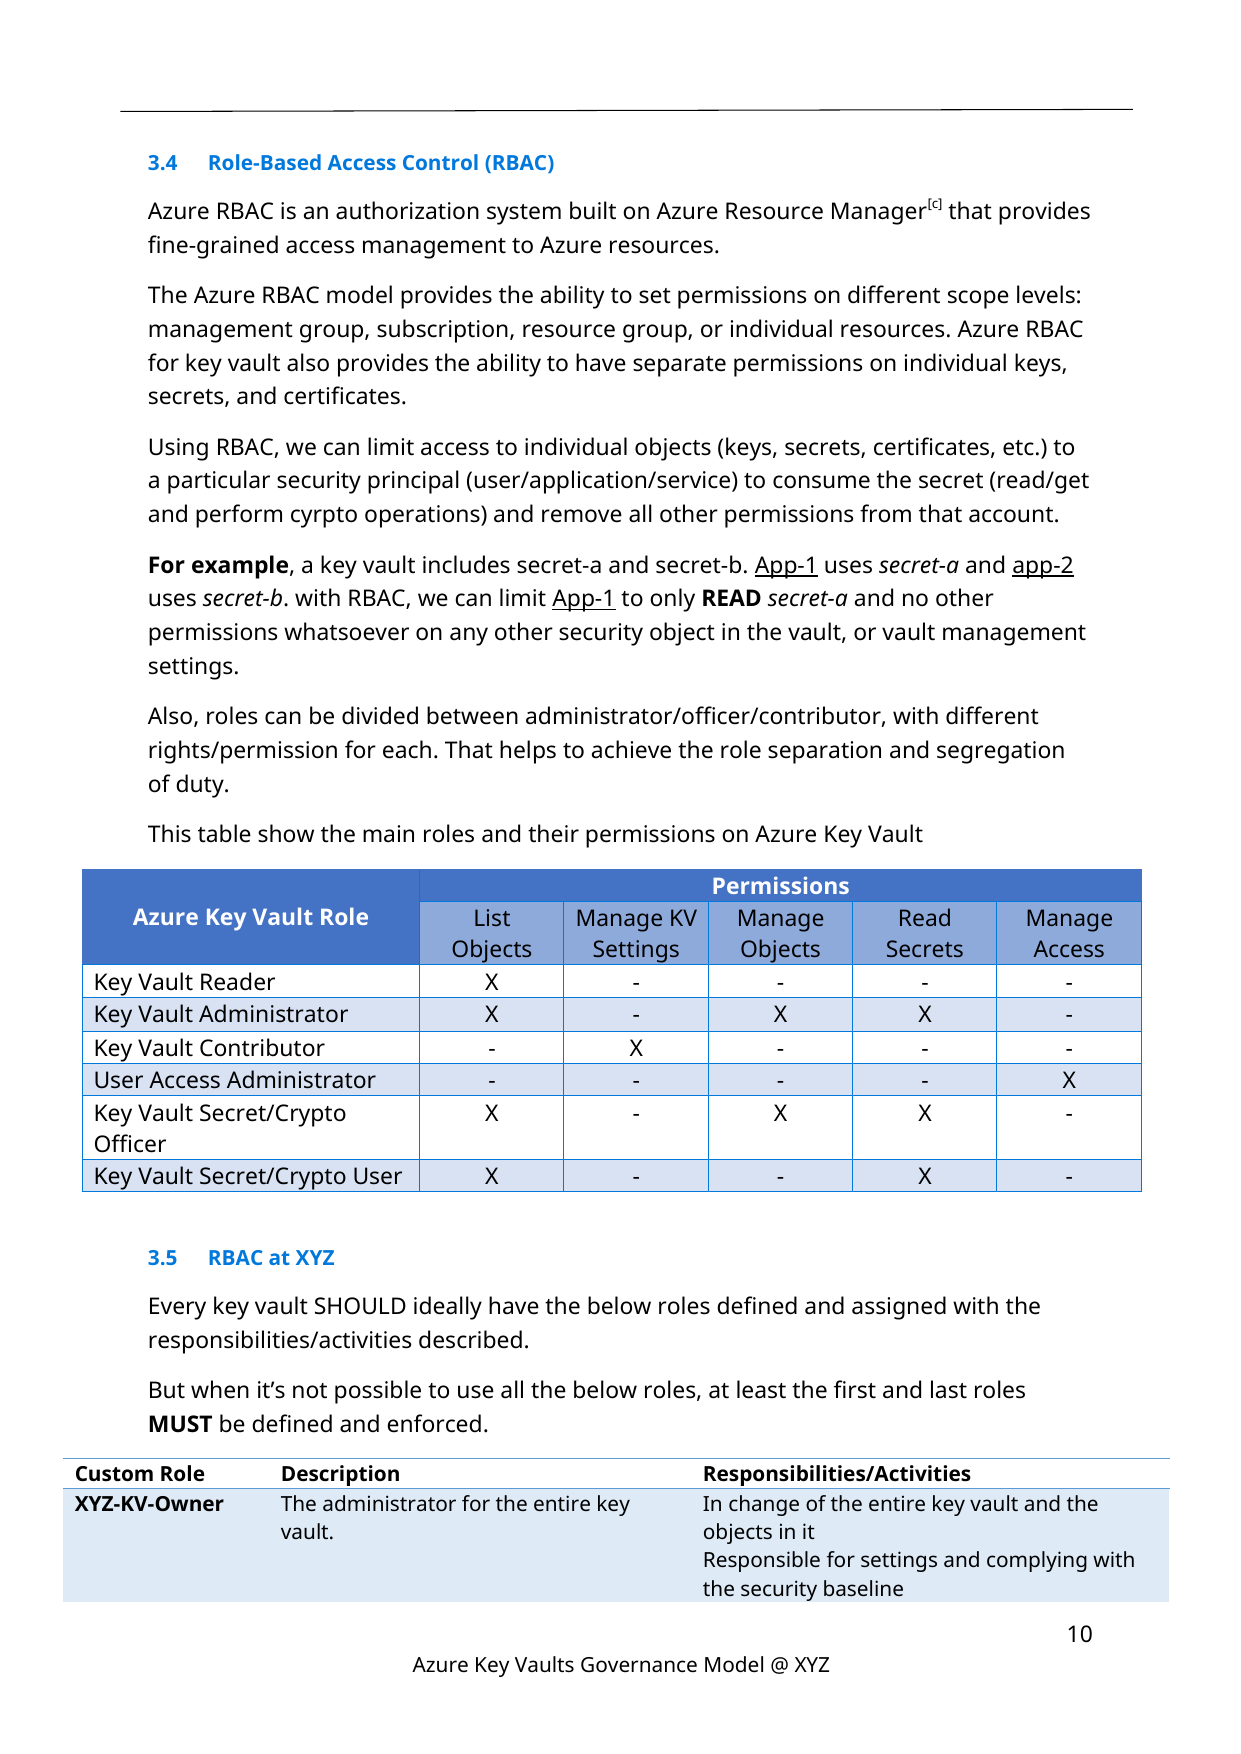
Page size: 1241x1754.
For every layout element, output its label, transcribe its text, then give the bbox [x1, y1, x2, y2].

table_cell - [564, 1096, 708, 1159]
table_header Description [269, 1459, 691, 1488]
table_cell - [420, 1032, 563, 1063]
table_cell Key Vault Administrator [83, 998, 419, 1031]
table_cell X [853, 1160, 996, 1191]
subtitle Role-Based Access Control (RBAC) [148, 148, 1093, 176]
text Also, roles can be divided between administrator/officer/contributor, with different rights/permission for each. That helps to achieve the role separation and segregation of duty. [148, 700, 1093, 799]
table_cell - [709, 1032, 852, 1063]
table_cell - [709, 1064, 852, 1095]
table_cell - [997, 1032, 1141, 1063]
table_cell Manage KV Settings [564, 902, 708, 964]
text For example, a key vault includes secret-a and secret-b. App-1 uses secret-a and app-2 uses secret-b. with RBAC, we can limit App-1 to only READ secret-a and no other permissions whatsoever on any other security object in the vault, or vault management settings. [148, 548, 1093, 681]
table_cell - [564, 1160, 708, 1191]
table_cell X [420, 965, 563, 997]
subtitle RBAC at XYZ [148, 1243, 1093, 1271]
table_cell - [420, 1064, 563, 1095]
table_cell X [709, 1096, 852, 1159]
table_cell - [853, 1032, 996, 1063]
table_cell Key Vault Reader [83, 965, 419, 997]
table_cell - [997, 1096, 1141, 1159]
table_cell - [997, 998, 1141, 1031]
table_cell - [564, 1064, 708, 1095]
table_cell - [564, 965, 708, 997]
table_header Permissions [420, 870, 1141, 901]
table_cell X [420, 998, 563, 1031]
table_cell - [709, 965, 852, 997]
table_cell XYZ-KV-Owner [63, 1489, 269, 1602]
table_header Responsibilities/Activities [691, 1459, 1169, 1488]
table_cell - [709, 1160, 852, 1191]
table_cell X [564, 1032, 708, 1063]
table_cell Key Vault Secret/Crypto User [83, 1160, 419, 1191]
table_cell - [853, 965, 996, 997]
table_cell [269, 1489, 691, 1602]
table_cell Read Secrets [853, 902, 996, 964]
table_header Azure Key Vault Role [83, 870, 419, 964]
table_cell Manage Objects [709, 902, 852, 964]
table_cell X [420, 1160, 563, 1191]
table_cell X [709, 998, 852, 1031]
table_cell - [564, 998, 708, 1031]
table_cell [691, 1489, 1169, 1602]
table_cell - [997, 965, 1141, 997]
text This table show the main roles and their permissions on Azure Key Vault [148, 818, 1093, 849]
table_header Custom Role [63, 1459, 269, 1488]
table_cell X [997, 1064, 1141, 1095]
text The Azure RBAC model provides the ability to set permissions on different scope levels: management group, subscription, resource group, or individual resources. Azure RBAC for key vault also provides the ability to have separate permissions on individual keys, secrets, and certificates. [148, 279, 1093, 411]
table_cell - [853, 1064, 996, 1095]
text Every key vault SHOULD ideally have the below roles defined and assigned with the responsibilities/activities described. [148, 1290, 1093, 1355]
table_cell Key Vault Secret/Crypto Officer [83, 1096, 419, 1159]
text Using RBAC, we can limit access to individual objects (keys, secrets, certificates, etc.) to a particular security principal (user/application/service) to consume the secret (read/get and perform cyrpto operations) and remove all other permissions from that account. [148, 431, 1093, 529]
table_cell X [853, 998, 996, 1031]
table_cell X [853, 1096, 996, 1159]
table_cell Key Vault Contributor [83, 1032, 419, 1063]
table_cell List Objects [420, 902, 563, 964]
text But when it’s not possible to use all the below roles, at least the first and last roles MUST be defined and enforced. [148, 1374, 1093, 1439]
table_cell - [997, 1160, 1141, 1191]
text Azure RBAC is an authorization system built on Azure Resource Manager[c] that provides fine-grained access management to Azure resources. [148, 195, 1093, 260]
table_cell X [420, 1096, 563, 1159]
table_cell User Access Administrator [83, 1064, 419, 1095]
table_cell Manage Access [997, 902, 1141, 964]
